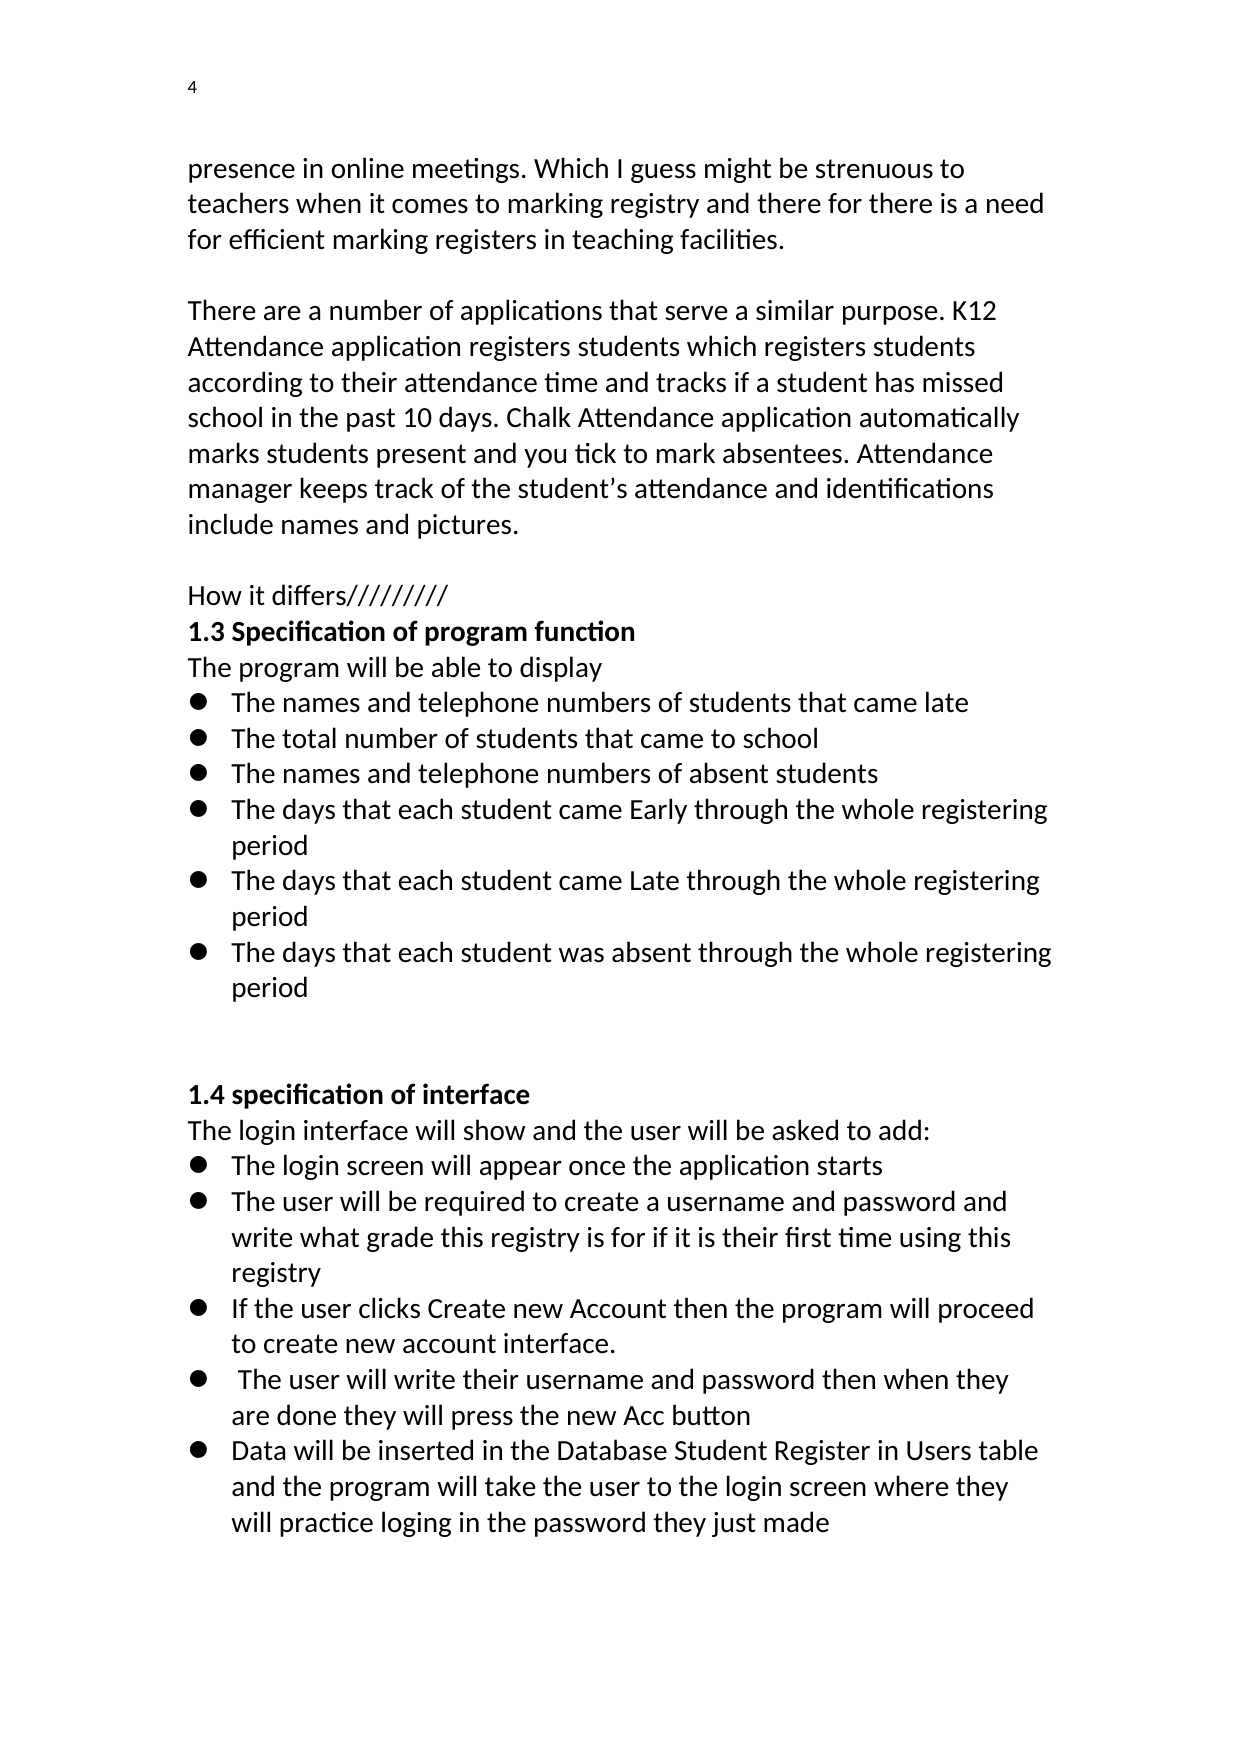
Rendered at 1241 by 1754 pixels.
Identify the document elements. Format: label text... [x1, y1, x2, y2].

list The login screen will appear once the application starts [187, 1147, 1053, 1183]
list The names and telephone numbers of students that came late [187, 684, 1053, 720]
text 1.4 specification of interface [187, 1076, 1053, 1112]
list The user will write their username and password then when they are done they will press the new Acc button [187, 1361, 1053, 1432]
list The days that each student came Late through the whole registering period [187, 862, 1053, 934]
list The total number of students that came to school [187, 720, 1053, 756]
list The days that each student came Early through the whole registering period [187, 791, 1053, 862]
list The names and telephone numbers of absent students [187, 756, 1053, 791]
list The days that each student was absent through the whole registering period [187, 934, 1053, 1005]
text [187, 150, 1053, 257]
list Data will be inserted in the Database Student Register in Users table and the program will take the user to the login screen where they will practice loging in the password they just made [187, 1432, 1053, 1539]
text The program will be able to display [187, 649, 1053, 684]
text There are a number of applications that serve a similar purpose. K12 Attendance application registers students which registers students according to their attendance time and tracks if a student has missed school in the past 10 days. Chalk Attendance application automatically marks students present and you tick to mark absentees. Attendance manager keeps track of the student’s attendance and identifications include names and pictures. [187, 292, 1053, 542]
text How it differs///////// [187, 577, 1053, 613]
list The user will be required to create a username and password and write what grade this registry is for if it is their first time using this registry [187, 1183, 1053, 1290]
text The login interface will show and the user will be asked to add: [187, 1112, 1053, 1147]
list If the user clicks Create new Account then the program will proceed to create new account interface. [187, 1290, 1053, 1361]
text 1.3 Specification of program function [187, 613, 1053, 649]
